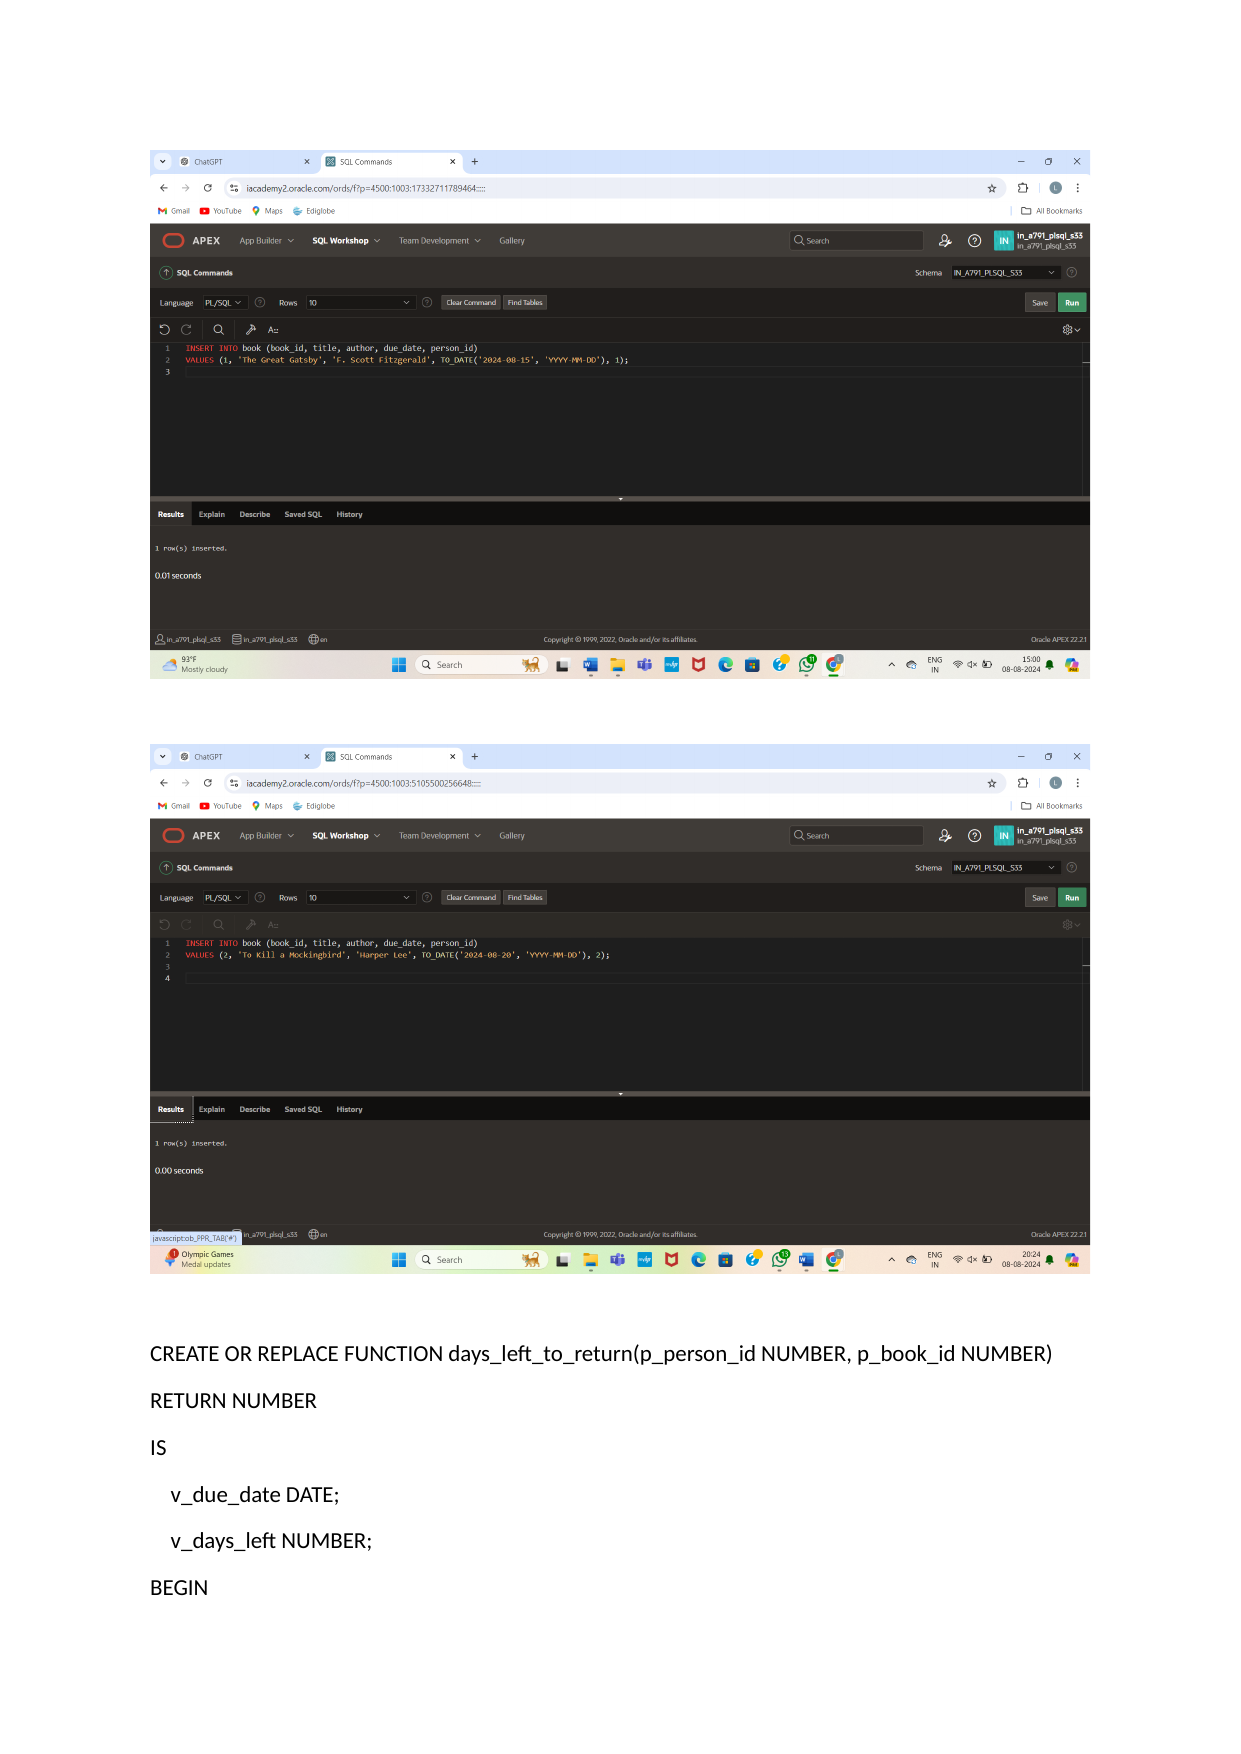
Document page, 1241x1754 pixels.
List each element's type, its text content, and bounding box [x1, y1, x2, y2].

picture [150, 150, 1091, 679]
text v_due_date DATE; [150, 1480, 1090, 1508]
text RETURN NUMBER [150, 1386, 1090, 1414]
text CREATE OR REPLACE FUNCTION days_left_to_return(p_person_id NUMBER, p_book_id NUMBER) [150, 1339, 1090, 1367]
text v_days_left NUMBER; [150, 1527, 1090, 1555]
text BEGIN [150, 1573, 1090, 1602]
picture [150, 744, 1091, 1274]
text IS [150, 1433, 1090, 1461]
